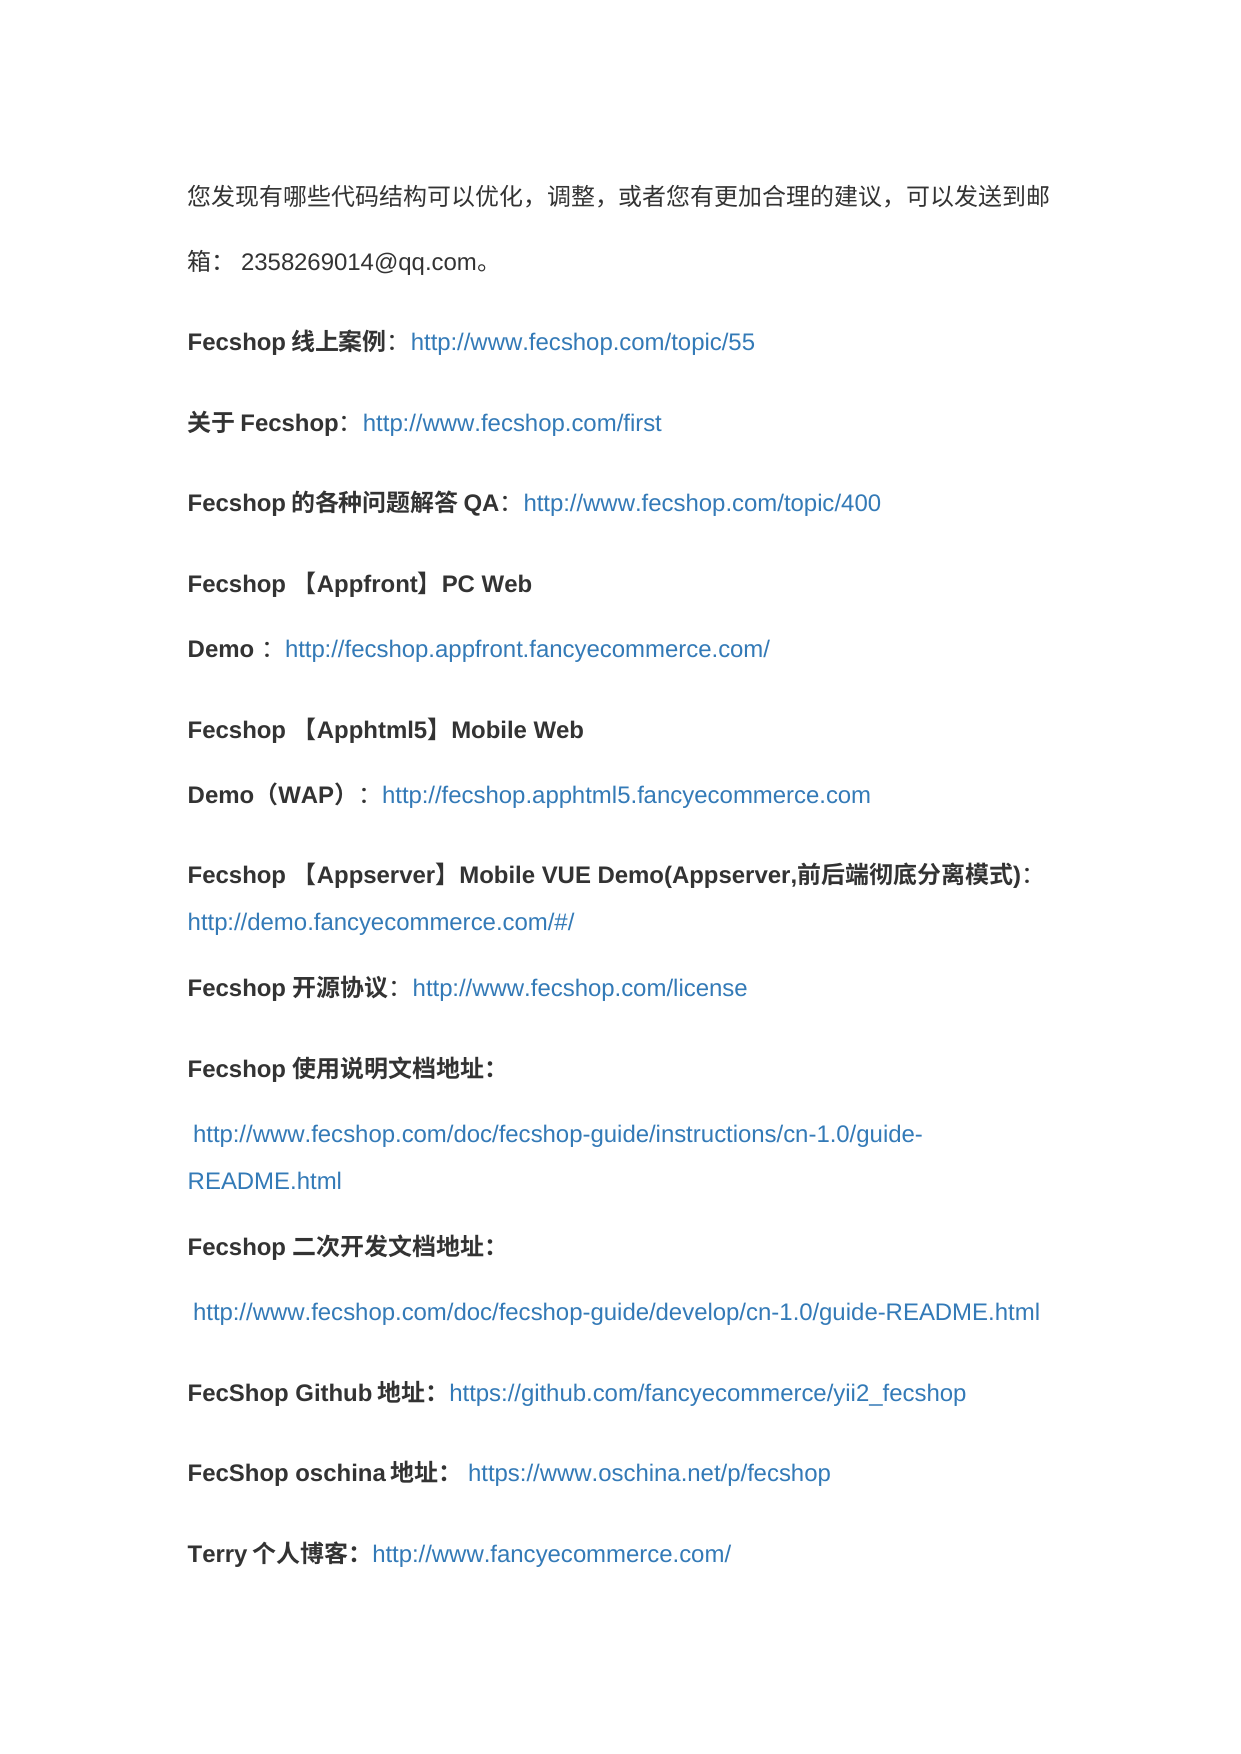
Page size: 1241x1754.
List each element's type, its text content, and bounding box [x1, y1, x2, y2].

text 关于Fecshop：http://www.fecshop.com/first [187, 388, 1053, 453]
text Terry个人博客：http://www.fancyecommerce.com/ [187, 1519, 1053, 1584]
text Fecshop 【Appfront】PC Web Demo ：http://fecshop.appfront.fancyecommerce.com/ [187, 549, 1053, 679]
text Fecshop 【Appserver】Mobile VUE Demo(Appserver,前后端彻底分离模式)：http://demo.fancyecommerce.com/#/ [187, 841, 1053, 938]
text Fecshop线上案例：http://www.fecshop.com/topic/55 [187, 308, 1053, 373]
text FecShop oschina地址： https://www.oschina.net/p/fecshop [187, 1439, 1053, 1504]
text Fecshop 二次开发文档地址： http://www.fecshop.com/doc/fecshop-guide/develop/cn-1.0/guide-README.html [187, 1213, 1053, 1343]
text Fecshop 【Apphtml5】Mobile Web Demo（WAP）：http://fecshop.apphtml5.fancyecommerce.com [187, 695, 1053, 825]
text FecShop Github地址：https://github.com/fancyecommerce/yii2_fecshop [187, 1358, 1053, 1423]
text Fecshop 使用说明文档地址： http://www.fecshop.com/doc/fecshop-guide/instructions/cn-1.0/guide-README.html [187, 1034, 1053, 1197]
text Fecshop 开源协议：http://www.fecshop.com/license [187, 954, 1053, 1019]
text Fecshop的各种问题解答QA：http://www.fecshop.com/topic/400 [187, 469, 1053, 534]
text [187, 162, 1053, 292]
